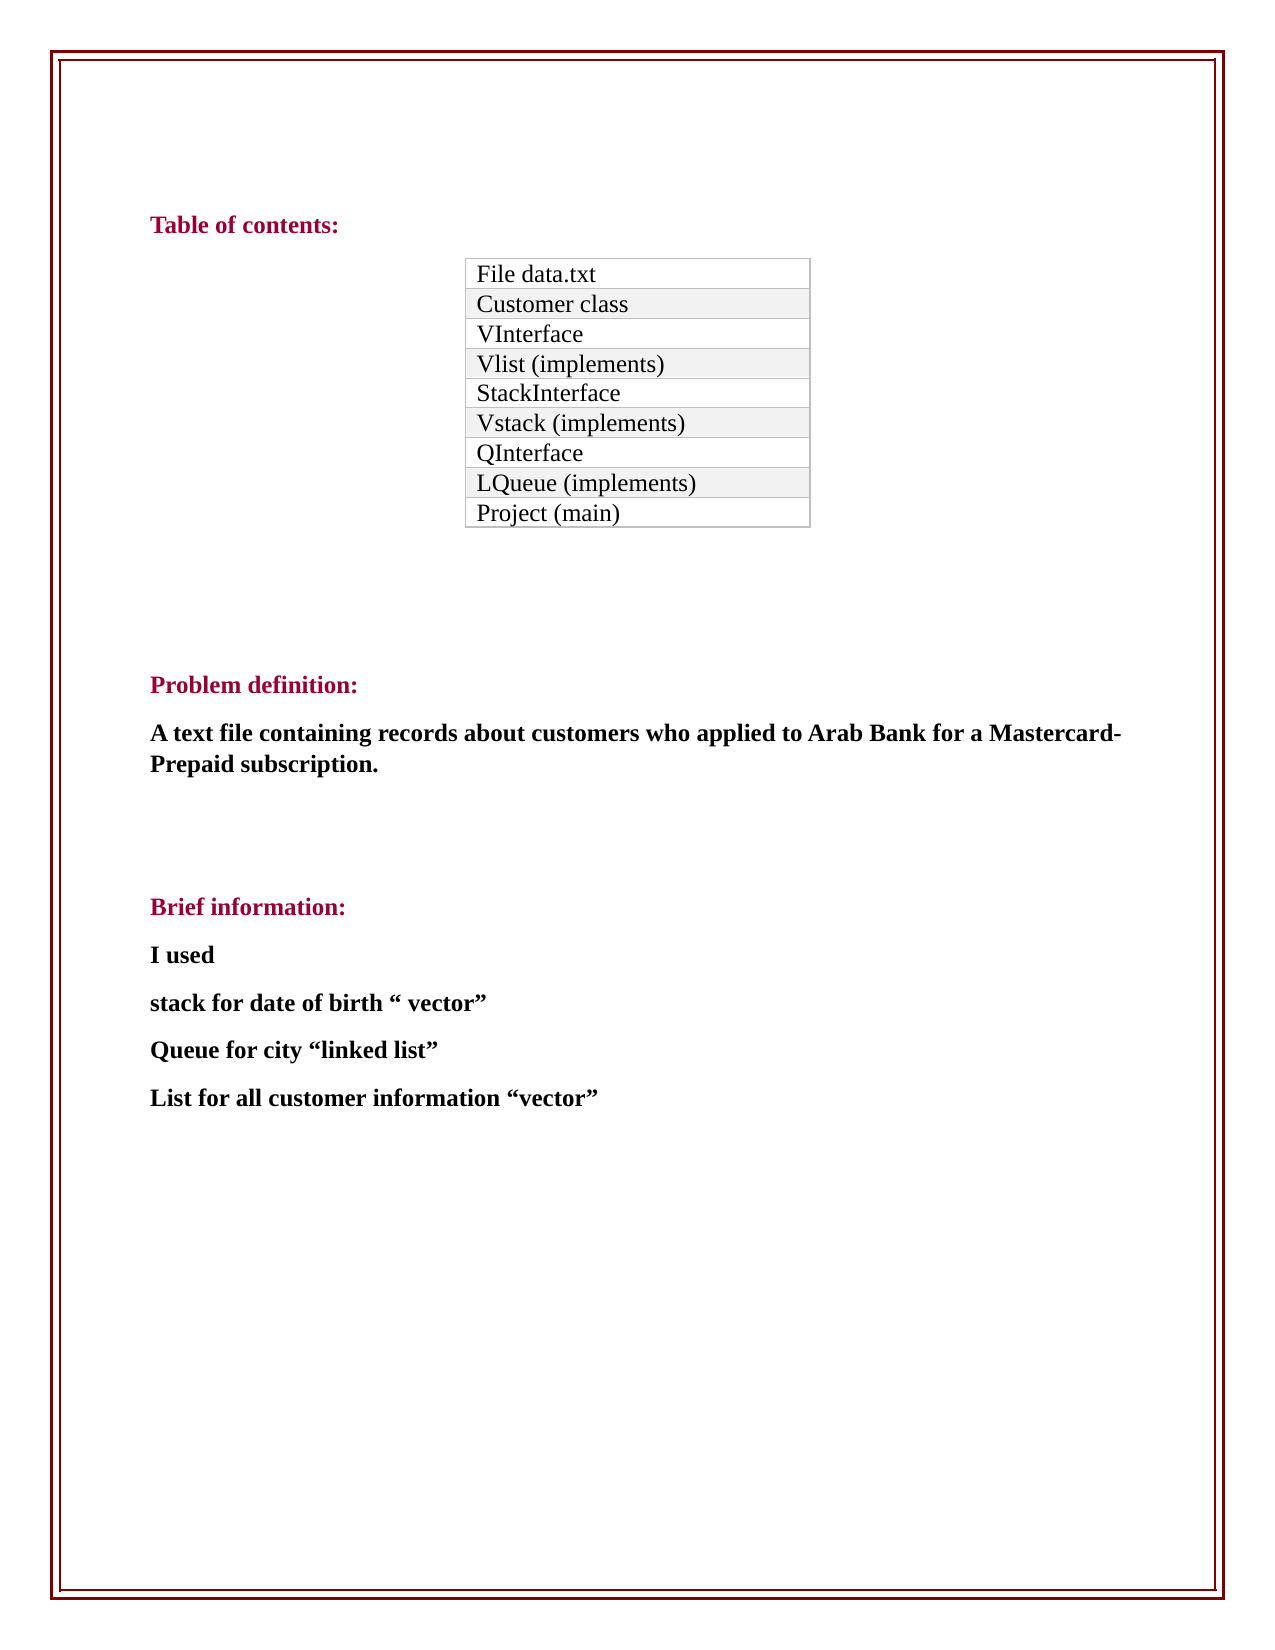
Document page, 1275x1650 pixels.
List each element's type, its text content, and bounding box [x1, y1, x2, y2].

table_cell Customer class [466, 289, 809, 318]
text Problem definition: [150, 671, 1125, 699]
text List for all customer information “vector” [150, 1083, 1125, 1112]
table_cell Vlist (implements) [466, 349, 809, 377]
text stack for date of birth “ vector” [150, 988, 1125, 1017]
text I used [150, 940, 1125, 969]
text A text file containing records about customers who applied to Arab Bank for a Mastercard-Prepaid subscription. [150, 718, 1125, 778]
text Brief information: [150, 892, 1125, 921]
text Queue for city “linked list” [150, 1036, 1125, 1064]
table_cell Project (main) [466, 498, 809, 526]
table_cell Vstack (implements) [466, 408, 809, 437]
table_cell LQueue (implements) [466, 468, 809, 497]
table_cell QInterface [466, 438, 809, 467]
table_cell VInterface [466, 319, 809, 348]
text Table of contents: [150, 211, 1125, 239]
table_cell StackInterface [466, 379, 809, 407]
table_header File data.txt [466, 259, 809, 288]
